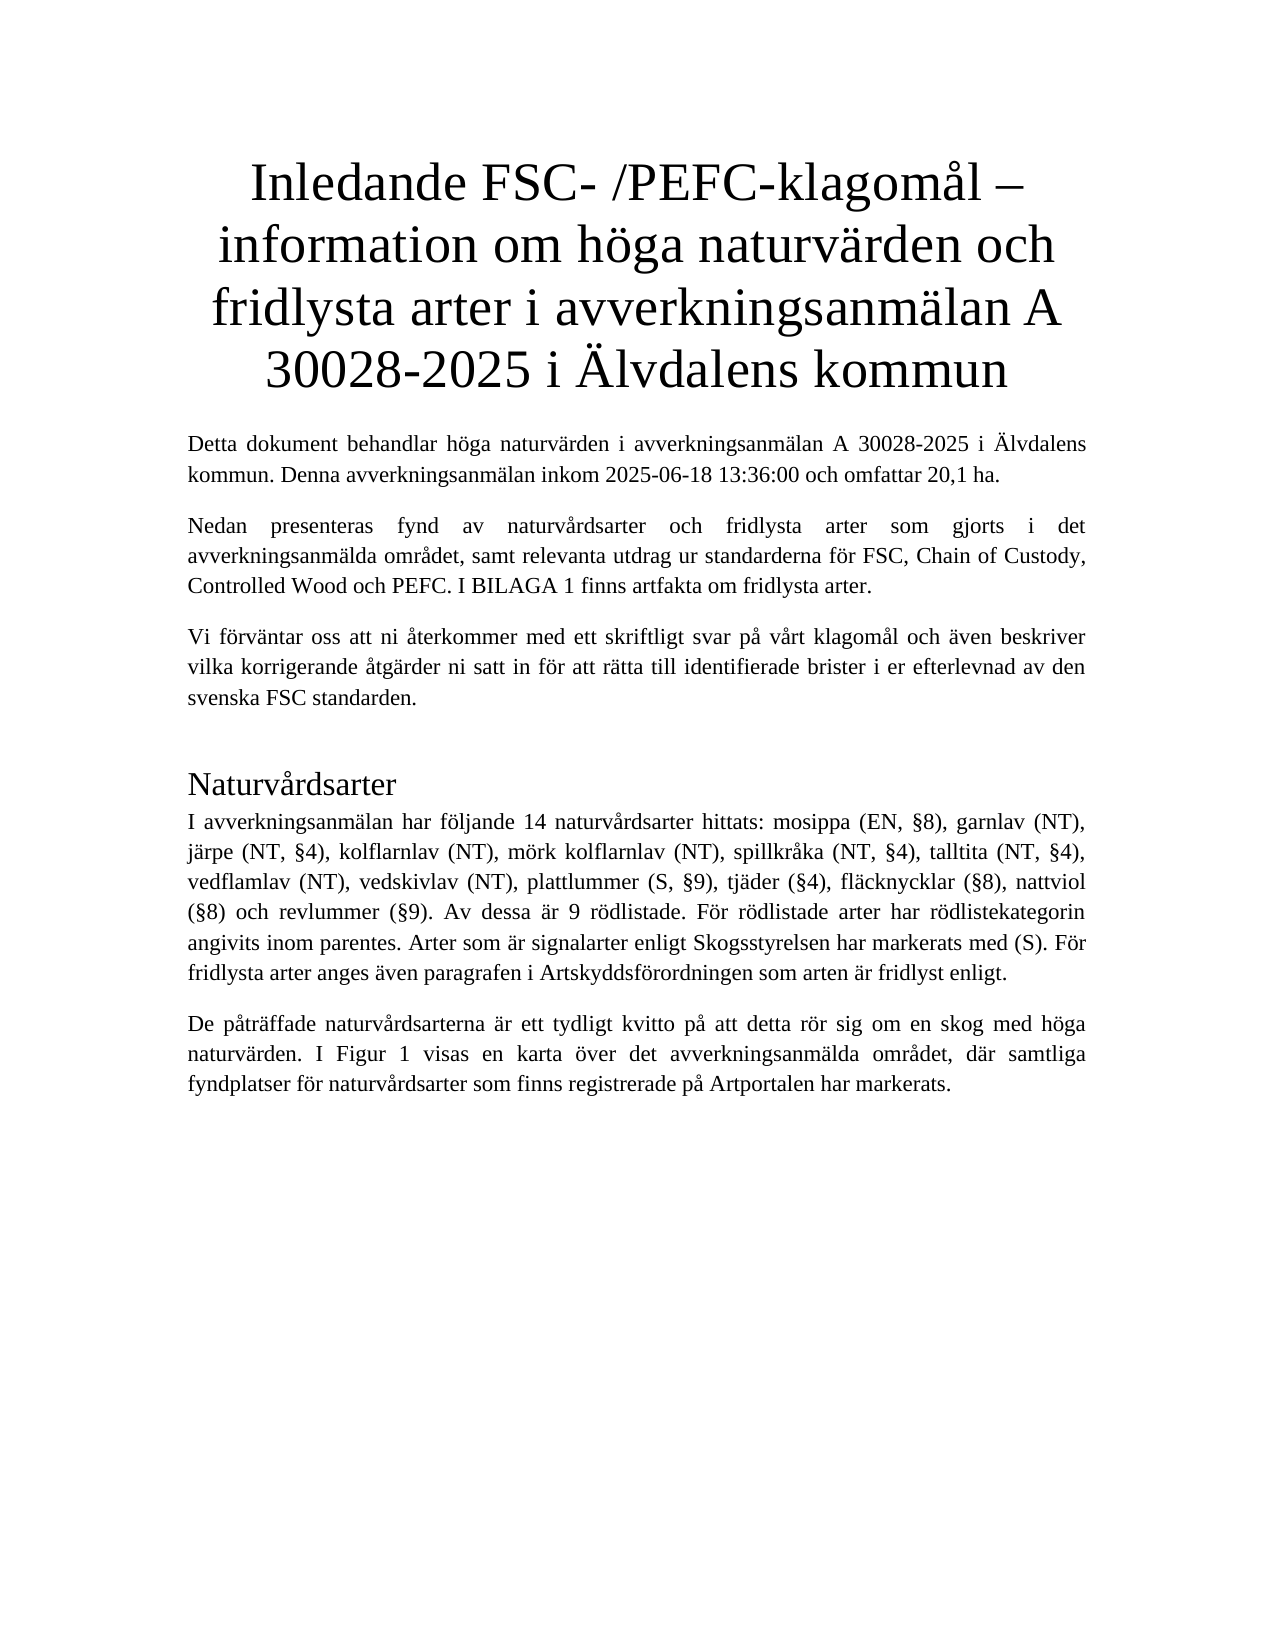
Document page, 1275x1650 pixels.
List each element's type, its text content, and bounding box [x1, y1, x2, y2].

subtitle Naturvårdsarter [187, 764, 1087, 802]
text Vi förväntar oss att ni återkommer med ett skriftligt svar på vårt klagomål och även beskriver vilka korrigerande åtgärder ni satt in för att rätta till identifierade brister i er efterlevnad av den svenska FSC standarden. [187, 623, 1087, 710]
text Detta dokument behandlar höga naturvärden i avverkningsanmälan A 30028-2025 i Älvdalens kommun. Denna avverkningsanmälan inkom 2025-06-18 13:36:00 och omfattar 20,1 ha. [187, 430, 1087, 487]
text I avverkningsanmälan har följande 14 naturvårdsarter hittats: mosippa (EN, §8), garnlav (NT), järpe (NT, §4), kolflarnlav (NT), mörk kolflarnlav (NT), spillkråka (NT, §4), talltita (NT, §4), vedflamlav (NT), vedskivlav (NT), plattlummer (S, §9), tjäder (§4), fläcknycklar (§8), nattviol (§8) och revlummer (§9). Av dessa är 9 rödlistade. För rödlistade arter har rödlistekategorin angivits inom parentes. Arter som är signalarter enligt Skogsstyrelsen har markerats med (S). För fridlysta arter anges även paragrafen i Artskyddsförordningen som arten är fridlyst enligt. [187, 808, 1087, 985]
text Nedan presenteras fynd av naturvårdsarter och fridlysta arter som gjorts i det avverkningsanmälda området, samt relevanta utdrag ur standarderna för FSC, Chain of Custody, Controlled Wood och PEFC. I BILAGA 1 finns artfakta om fridlysta arter. [187, 512, 1087, 598]
title Inledande FSC- /PEFC-klagomål – information om höga naturvärden och fridlysta arter i avverkningsanmälan A 30028-2025 i Älvdalens kommun [187, 150, 1087, 399]
text De påträffade naturvårdsarterna är ett tydligt kvitto på att detta rör sig om en skog med höga naturvärden. I Figur 1 visas en karta över det avverkningsanmälda området, där samtliga fyndplatser för naturvårdsarter som finns registrerade på Artportalen har markerats. [187, 1010, 1087, 1097]
